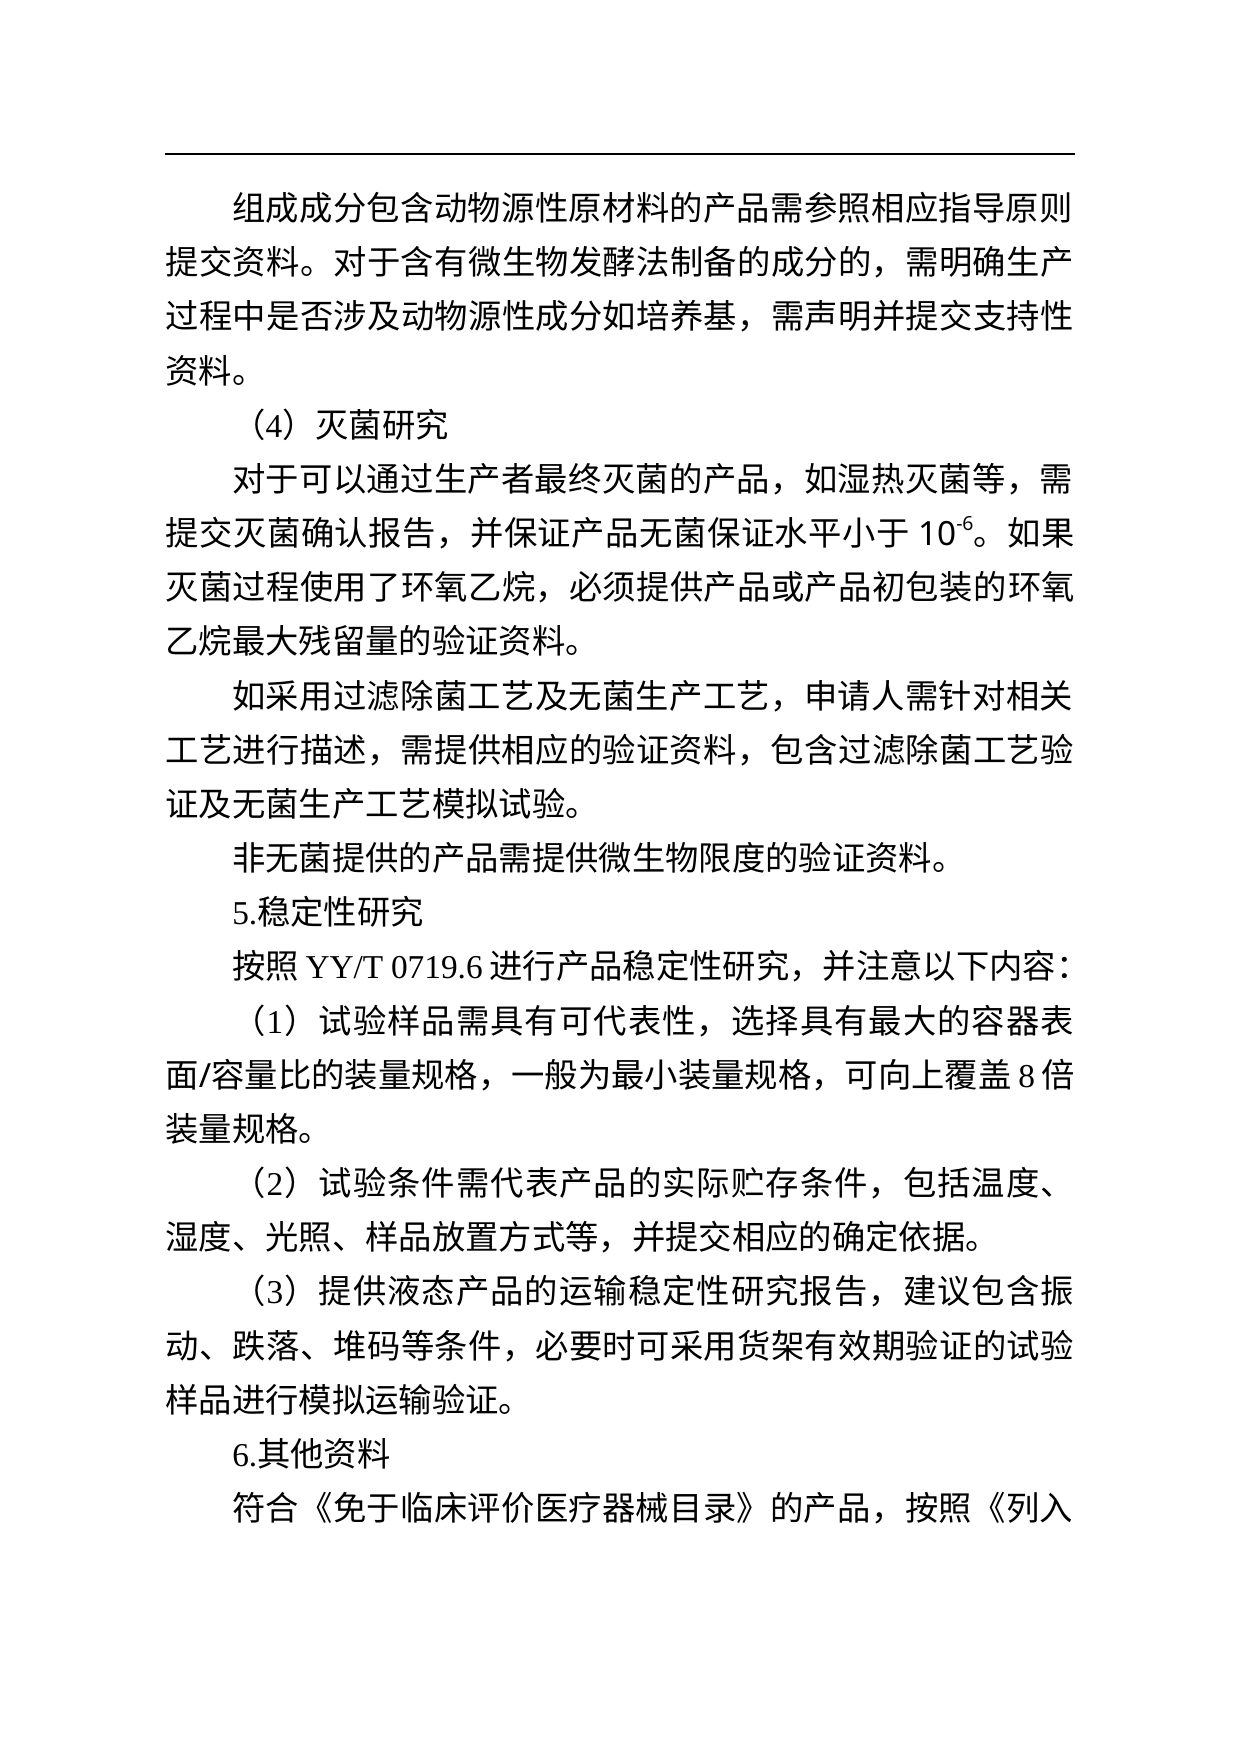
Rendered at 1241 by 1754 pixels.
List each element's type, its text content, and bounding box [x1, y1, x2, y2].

text （2）试验条件需代表产品的实际贮存条件，包括温度、湿度、光照、样品放置方式等，并提交相应的确定依据。 [165, 1152, 1075, 1261]
text （4）灭菌研究 [165, 394, 1075, 448]
text （3）提供液态产品的运输稳定性研究报告，建议包含振动、跌落、堆码等条件，必要时可采用货架有效期验证的试验样品进行模拟运输验证。 [165, 1261, 1075, 1423]
text 非无菌提供的产品需提供微生物限度的验证资料。 [165, 827, 1075, 881]
text 5.稳定性研究 [165, 881, 1075, 936]
text 按照YY/T 0719.6进行产品稳定性研究，并注意以下内容： [165, 936, 1075, 990]
text 对于可以通过生产者最终灭菌的产品，如湿热灭菌等，需提交灭菌确认报告，并保证产品无菌保证水平小于10-6。如果灭菌过程使用了环氧乙烷，必须提供产品或产品初包装的环氧乙烷最大残留量的验证资料。 [165, 448, 1075, 665]
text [165, 1477, 1075, 1531]
text 组成成分包含动物源性原材料的产品需参照相应指导原则提交资料。对于含有微生物发酵法制备的成分的，需明确生产过程中是否涉及动物源性成分如培养基，需声明并提交支持性资料。 [165, 177, 1075, 394]
text （1）试验样品需具有可代表性，选择具有最大的容器表面/容量比的装量规格，一般为最小装量规格，可向上覆盖8倍装量规格。 [165, 990, 1075, 1152]
text 如采用过滤除菌工艺及无菌生产工艺，申请人需针对相关工艺进行描述，需提供相应的验证资料，包含过滤除菌工艺验证及无菌生产工艺模拟试验。 [165, 665, 1075, 827]
text 6.其他资料 [165, 1423, 1075, 1477]
